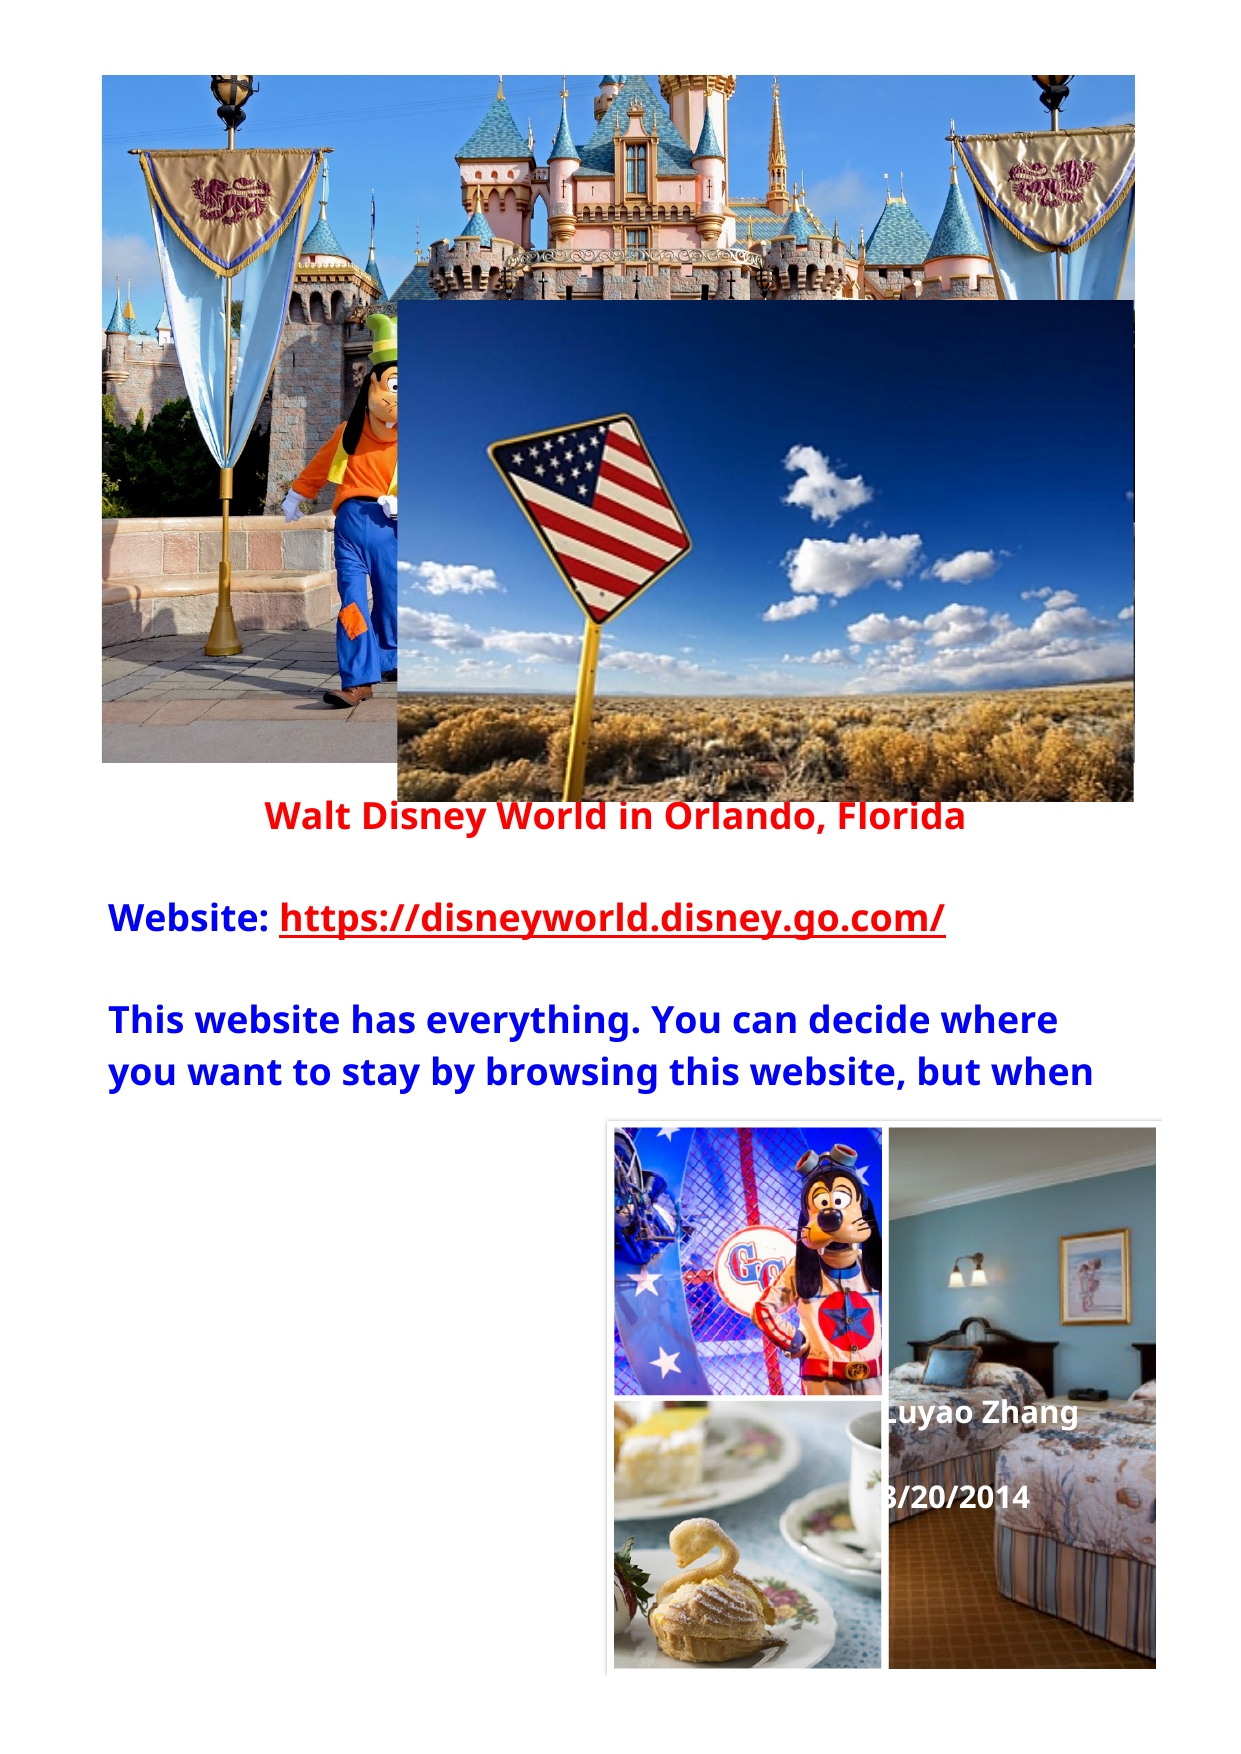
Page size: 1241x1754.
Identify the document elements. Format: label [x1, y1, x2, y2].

picture [555, 1017, 562, 1023]
picture [782, 1017, 789, 1024]
picture [681, 1017, 690, 1023]
picture [981, 1017, 988, 1024]
picture [591, 1017, 598, 1023]
picture [891, 1017, 900, 1024]
picture [75, 74, 1165, 1677]
picture [815, 1017, 824, 1024]
picture [613, 1017, 622, 1023]
